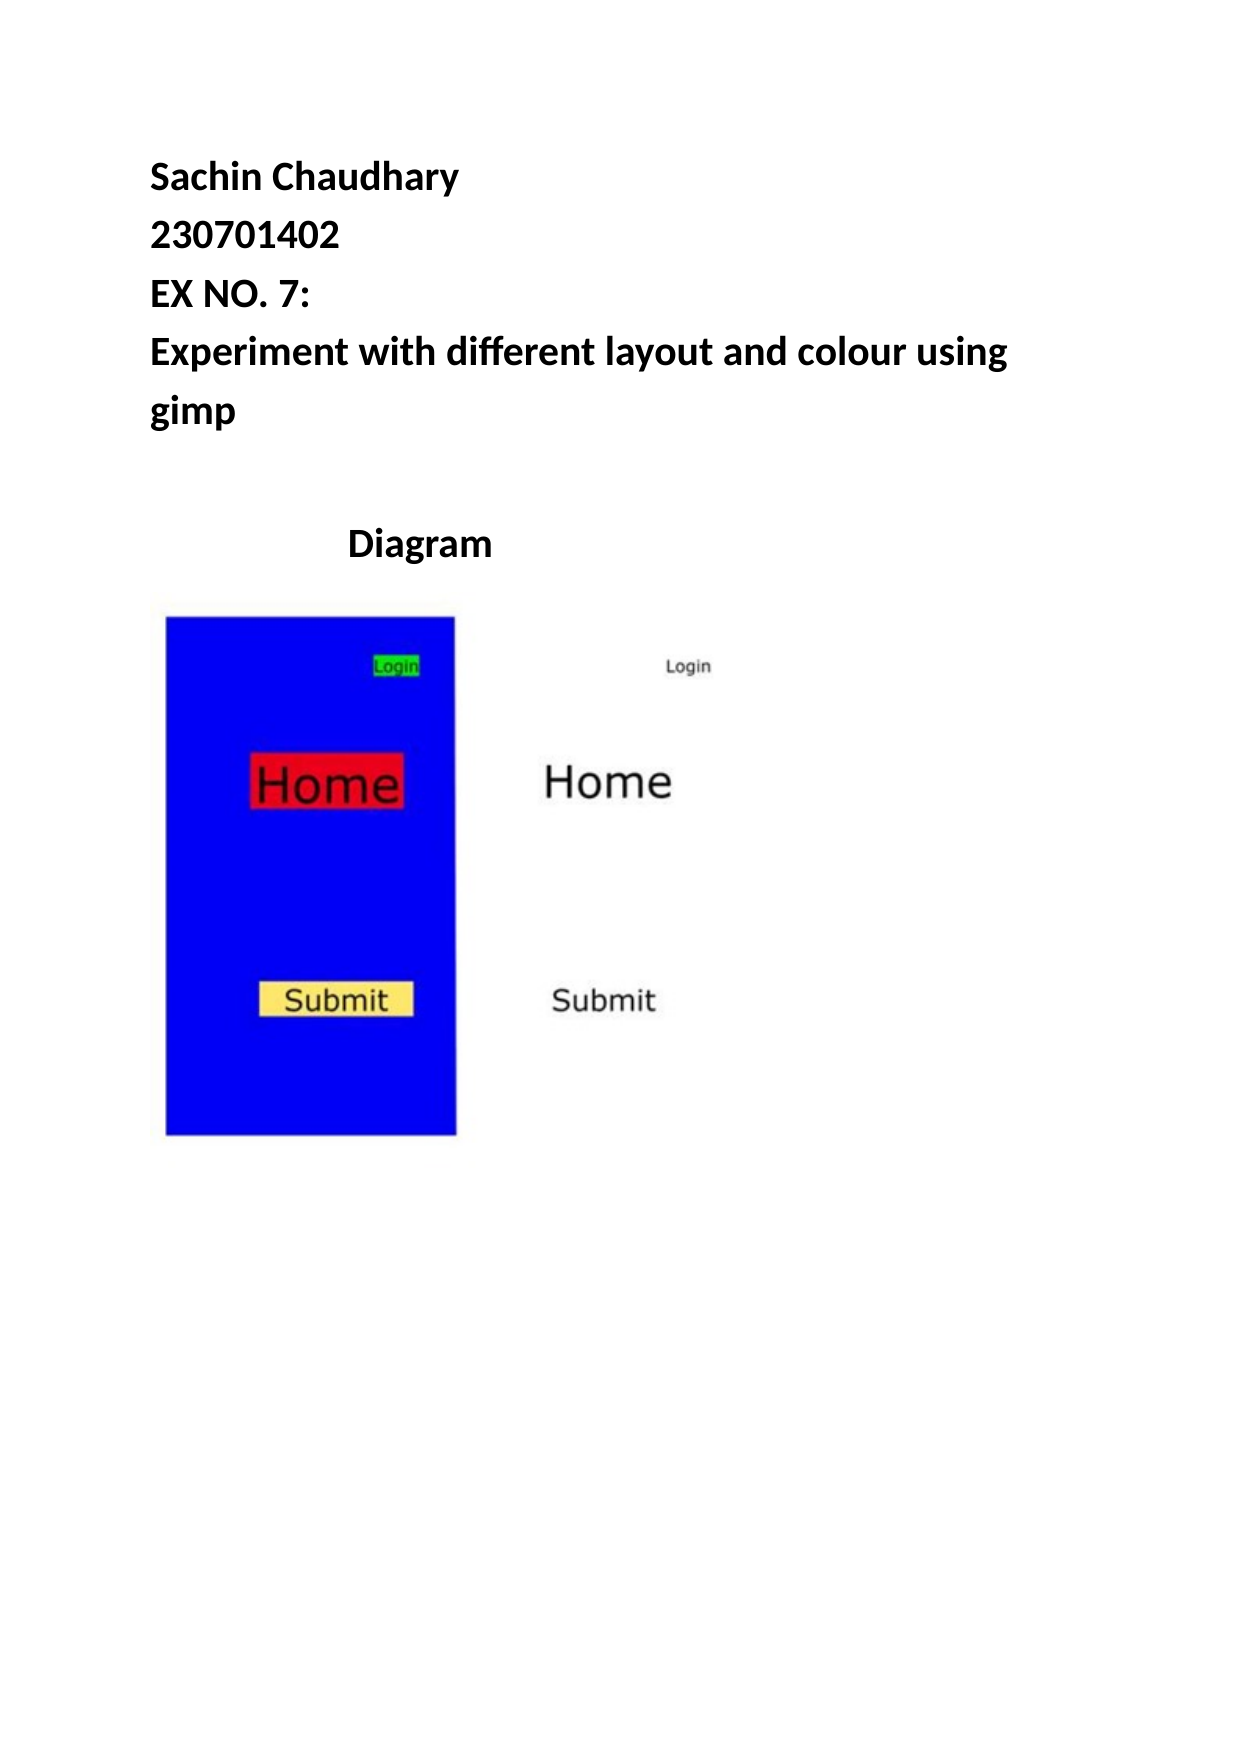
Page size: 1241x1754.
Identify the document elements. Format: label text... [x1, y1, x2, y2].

text Diagram [150, 459, 1090, 568]
picture [150, 592, 923, 1171]
text Sachin Chaudhary 230701402 EX NO. 7: Experiment with different layout and colour using gimp [150, 150, 1090, 434]
